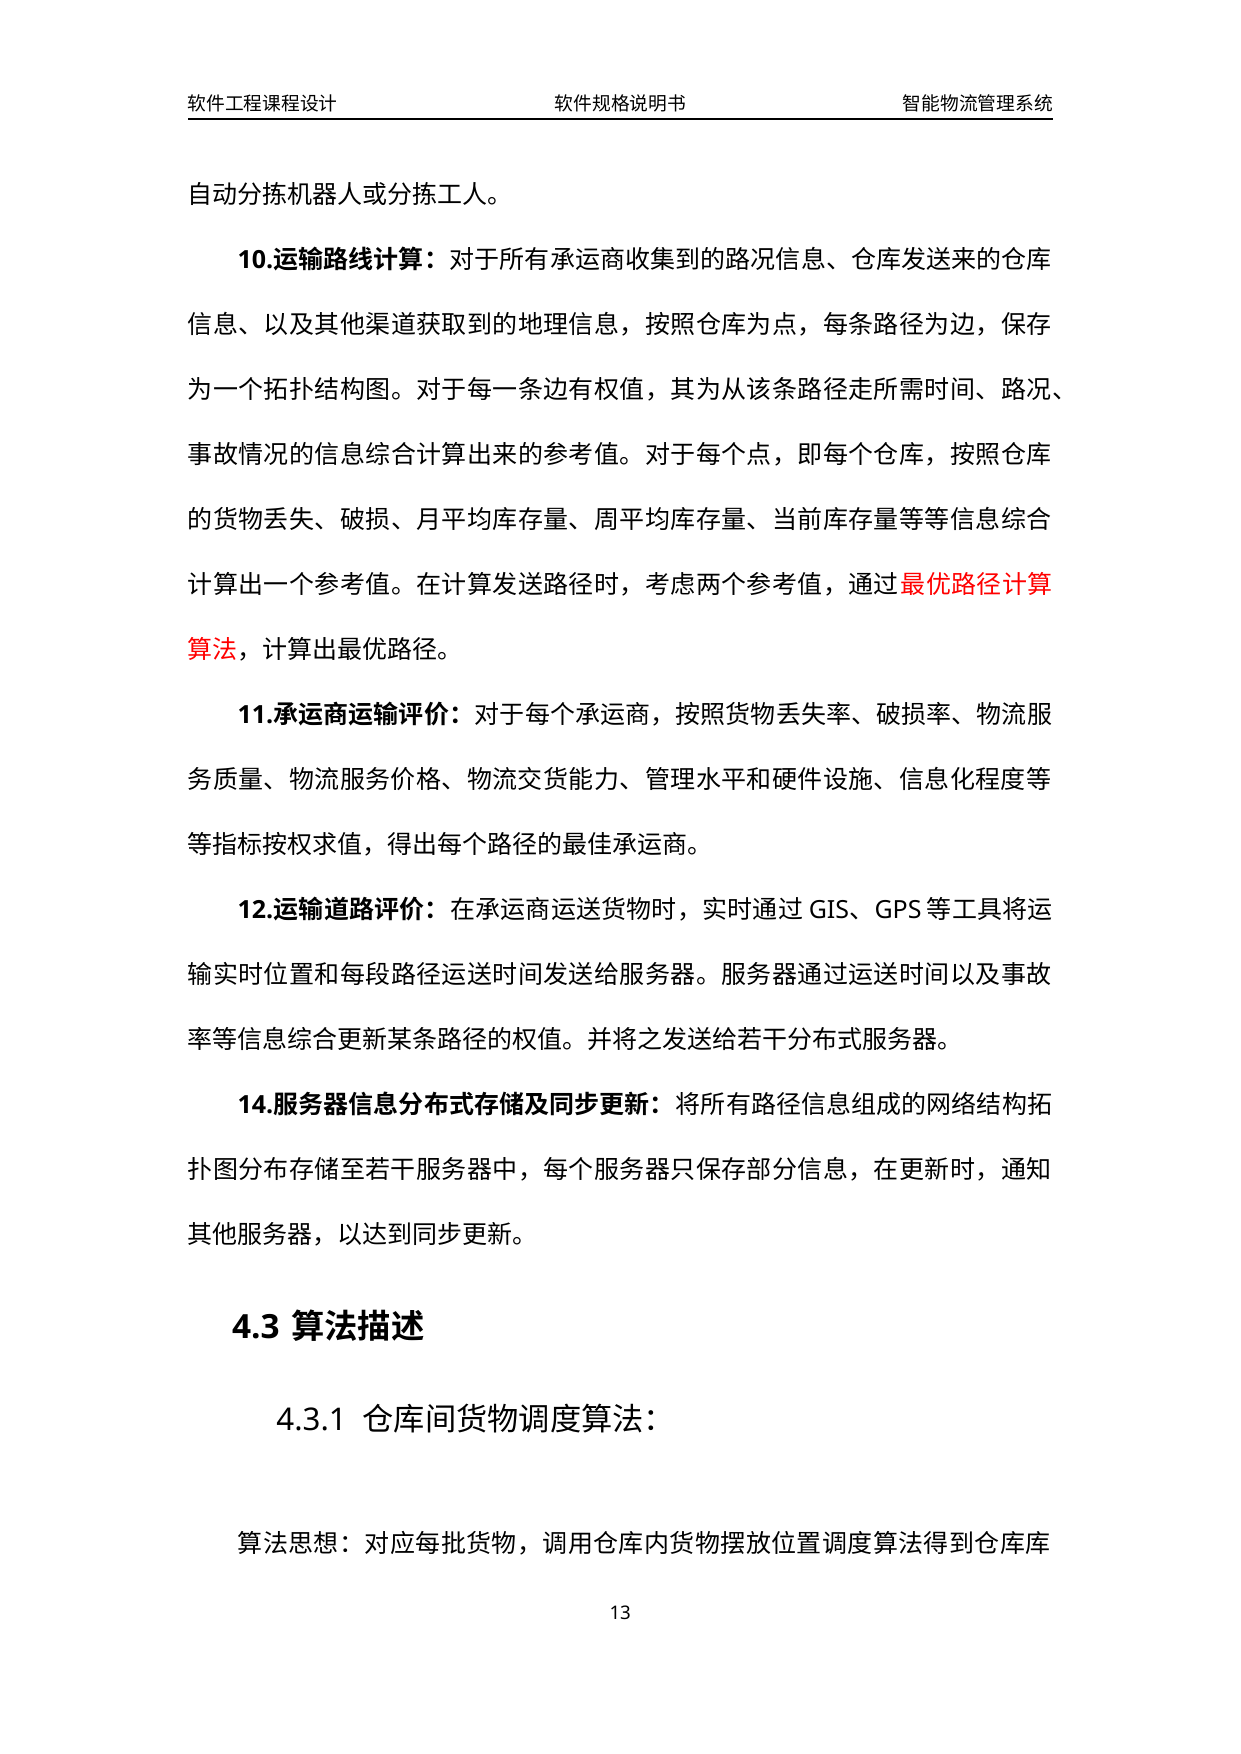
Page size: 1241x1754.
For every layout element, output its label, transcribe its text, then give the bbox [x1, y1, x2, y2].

text 12.运输道路评价：在承运商运送货物时，实时通过GIS、GPS等工具将运输实时位置和每段路径运送时间发送给服务器。服务器通过运送时间以及事故率等信息综合更新某条路径的权值。并将之发送给若干分布式服务器。 [187, 875, 1053, 1070]
subtitle 算法描述 [232, 1292, 1053, 1357]
subtitle 仓库间货物调度算法： [276, 1384, 1053, 1449]
text 9.货物装配调度计算：对于使用集装箱或固定规格的箱式容器存放发送的货物，该功能模块收集容器的大小信息，发送货物的大小信息、特殊要求等，通过货物摆放空间最优化算法计算出一个最佳的摆放方式，并将该结果发送给自动分拣机器人或分拣工人。 [187, 160, 1053, 225]
text 14.服务器信息分布式存储及同步更新：将所有路径信息组成的网络结构拓扑图分布存储至若干服务器中，每个服务器只保存部分信息，在更新时，通知其他服务器，以达到同步更新。 [187, 1070, 1053, 1265]
text 10.运输路线计算：对于所有承运商收集到的路况信息、仓库发送来的仓库信息、以及其他渠道获取到的地理信息，按照仓库为点，每条路径为边，保存为一个拓扑结构图。对于每一条边有权值，其为从该条路径走所需时间、路况、事故情况的信息综合计算出来的参考值。对于每个点，即每个仓库，按照仓库的货物丢失、破损、月平均库存量、周平均库存量、当前库存量等等信息综合计算出一个参考值。在计算发送路径时，考虑两个参考值，通过最优路径计算算法，计算出最优路径。 [187, 225, 1053, 680]
text 11.承运商运输评价：对于每个承运商，按照货物丢失率、破损率、物流服务质量、物流服务价格、物流交货能力、管理水平和硬件设施、信息化程度等等指标按权求值，得出每个路径的最佳承运商。 [187, 680, 1053, 875]
